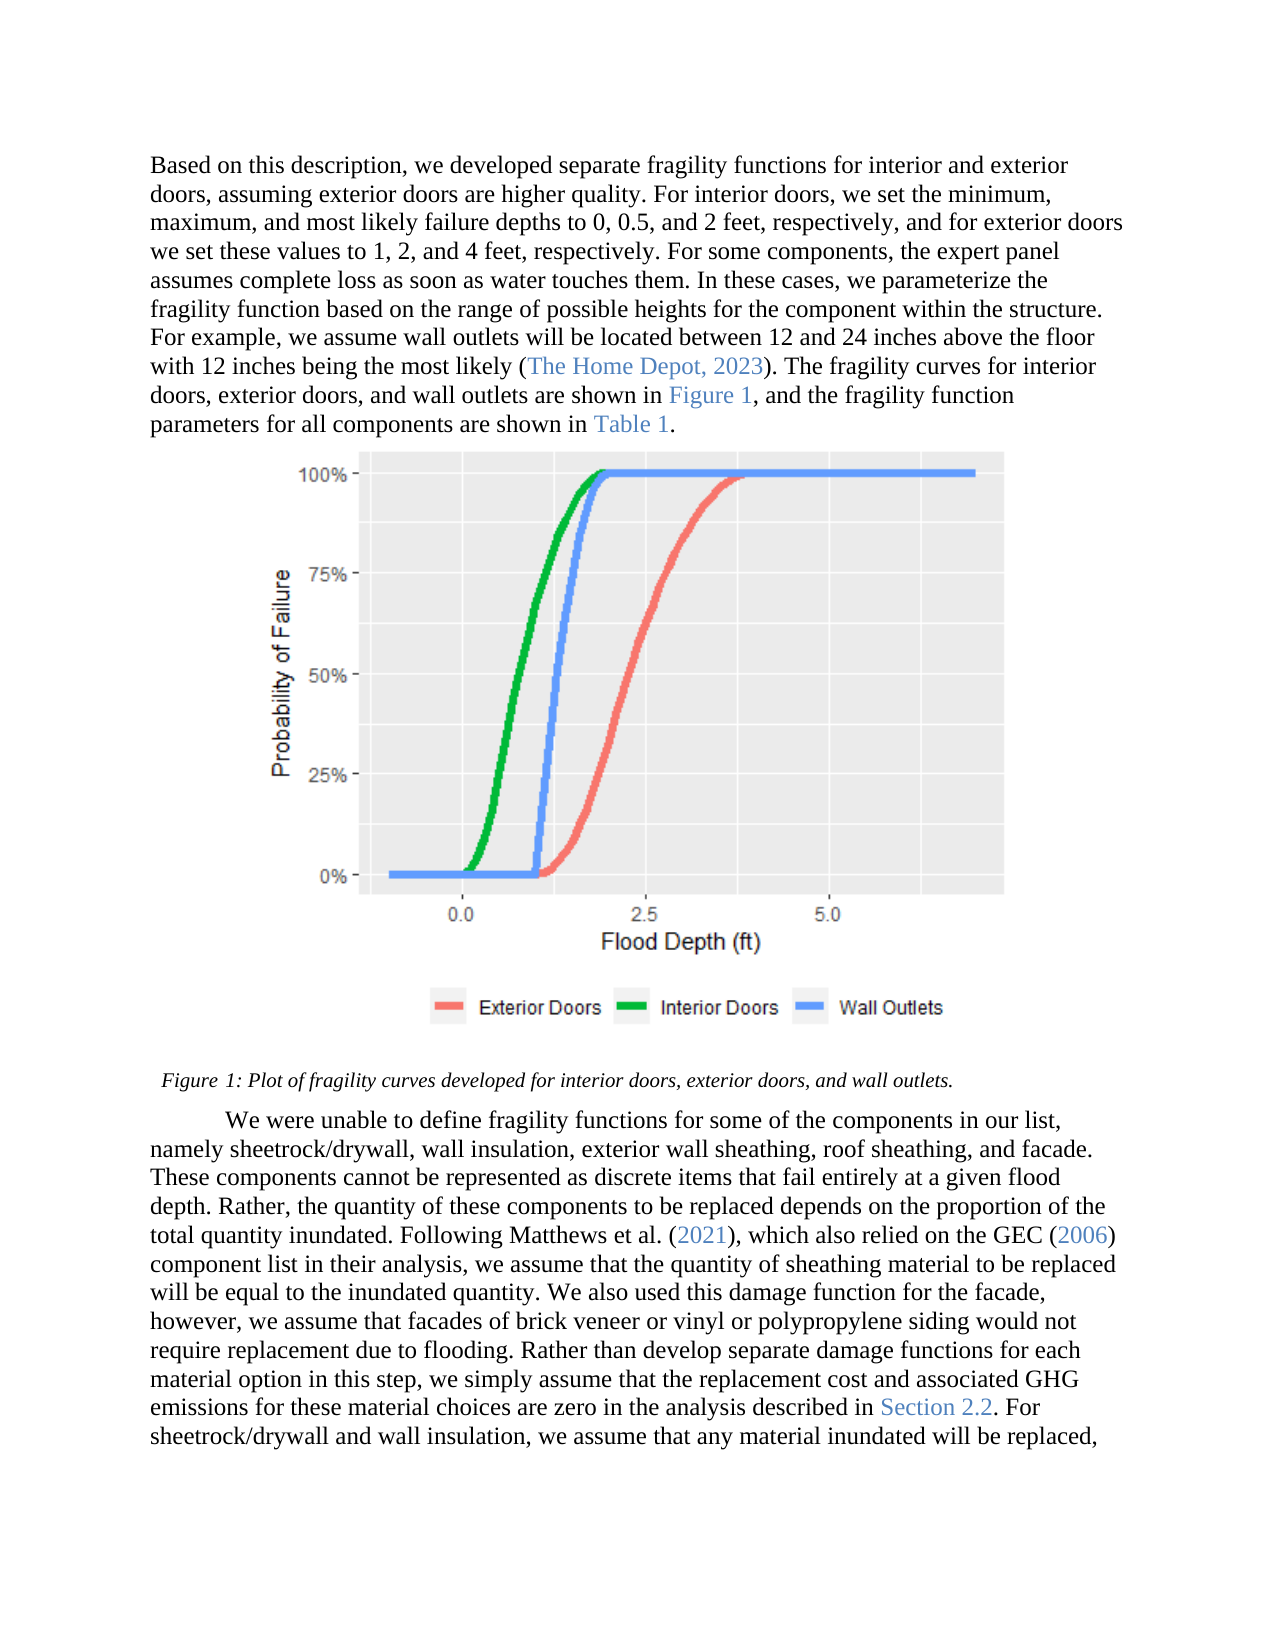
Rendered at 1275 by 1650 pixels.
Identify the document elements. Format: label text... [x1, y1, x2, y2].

table_header Figure 1: Plot of fragility curves developed for interior doors, exterior doors, and wall outlets. [150, 438, 1125, 1105]
picture [258, 441, 1017, 1048]
text Based on this description, we developed separate fragility functions for interior and exterior doors, assuming exterior doors are higher quality. For interior doors, we set the minimum, maximum, and most likely failure depths to 0, 0.5, and 2 feet, respectively, and for exterior doors we set these values to 1, 2, and 4 feet, respectively. For some components, the expert panel assumes complete loss as soon as water touches them. In these cases, we parameterize the fragility function based on the range of possible heights for the component within the structure. For example, we assume wall outlets will be located between 12 and 24 inches above the floor with 12 inches being the most likely (The Home Depot, 2023). The fragility curves for interior doors, exterior doors, and wall outlets are shown in Figure 1, and the fragility function parameters for all components are shown in Table 1. [150, 150, 1125, 437]
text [150, 1105, 1125, 1450]
